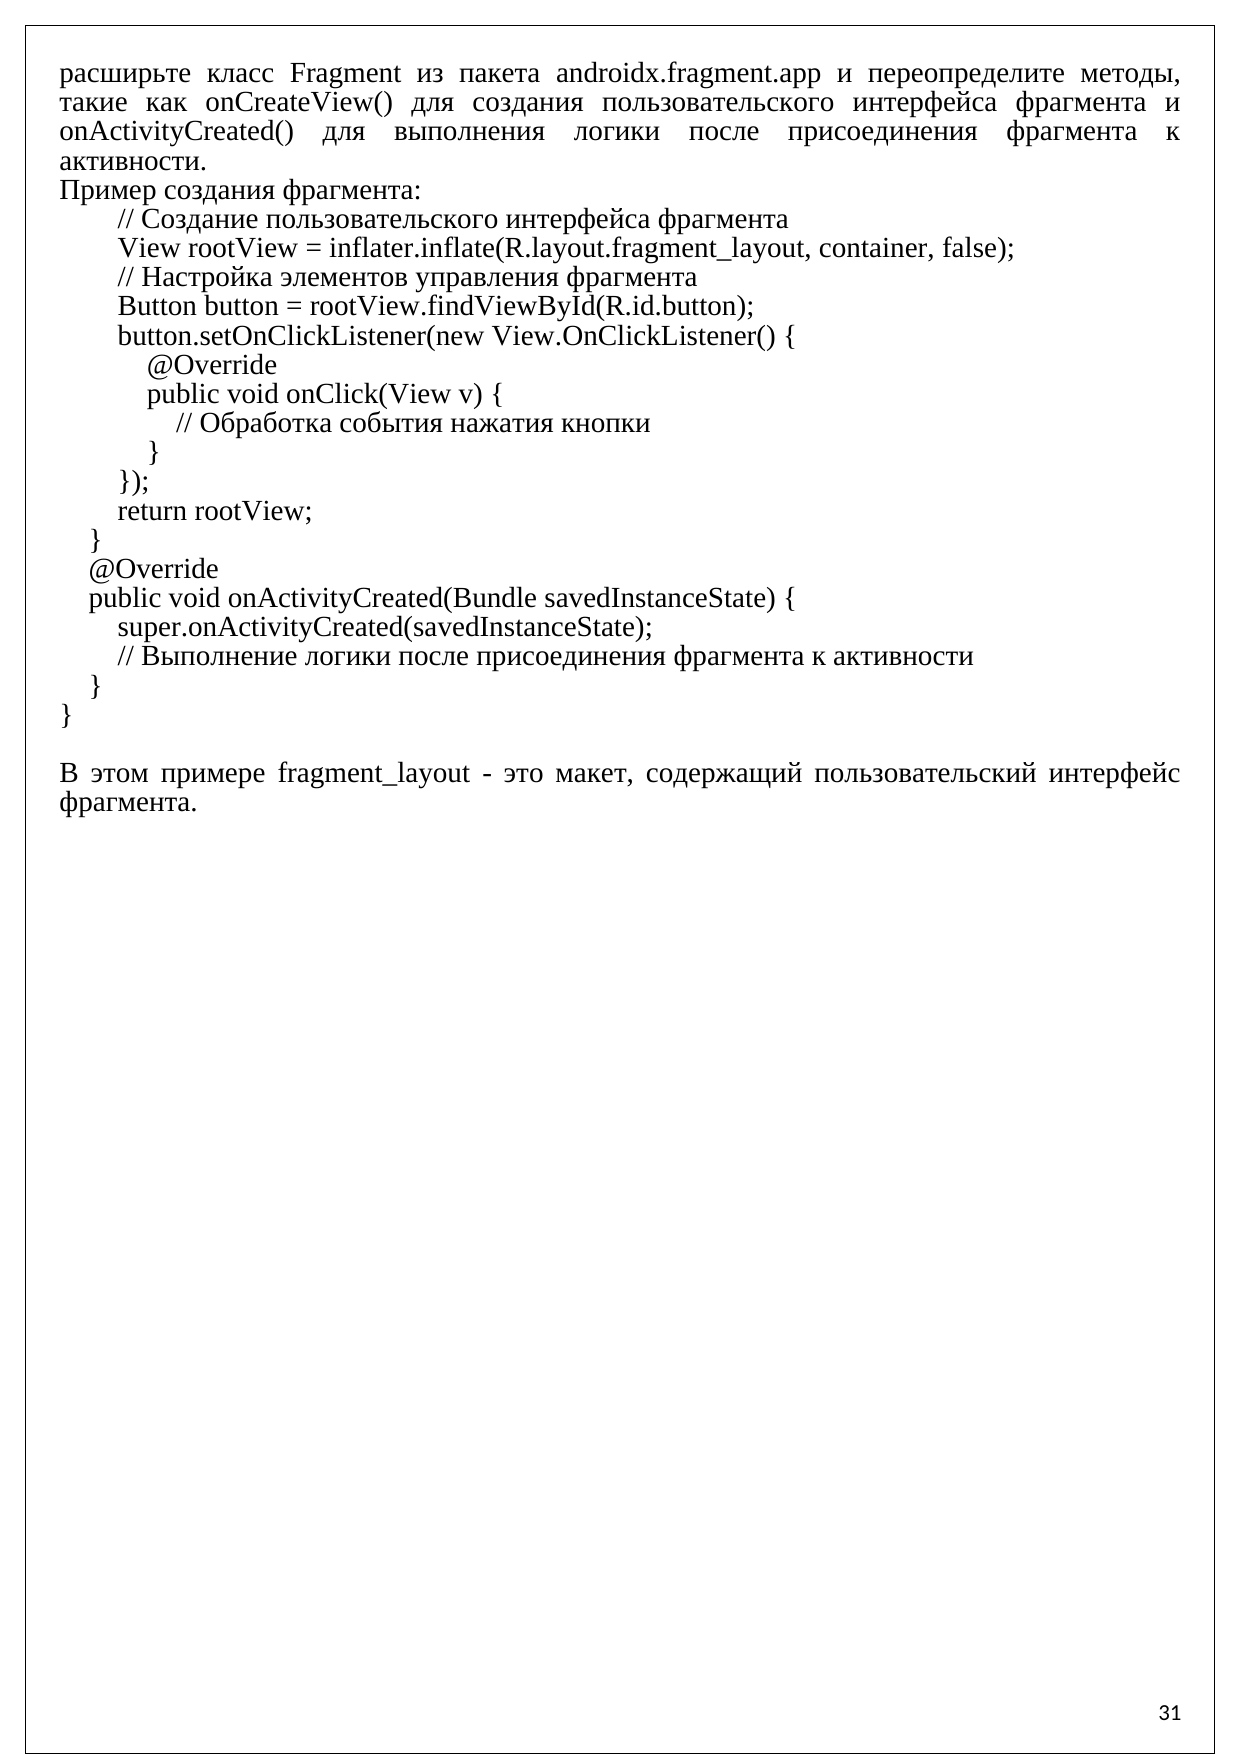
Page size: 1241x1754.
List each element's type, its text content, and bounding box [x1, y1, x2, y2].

text return rootView; [59, 497, 1181, 526]
text public void onClick(View v) { [59, 380, 1181, 409]
text } [59, 672, 1181, 701]
text Button button = rootView.findViewById(R.id.button); [59, 292, 1181, 322]
text View rootView = inflater.inflate(R.layout.fragment_layout, container, false); [59, 234, 1181, 263]
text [59, 59, 1181, 176]
text @Override [59, 555, 1181, 584]
text @Override [59, 351, 1181, 380]
text }); [59, 467, 1181, 497]
text // Настройка элементов управления фрагмента [59, 263, 1181, 292]
text } [59, 438, 1181, 467]
text В этом примере fragment_layout - это макет, содержащий пользовательский интерфейс фрагмента. [59, 759, 1181, 817]
text Пример создания фрагмента: [59, 176, 1181, 205]
text // Создание пользовательского интерфейса фрагмента [59, 205, 1181, 234]
text } [59, 526, 1181, 555]
text button.setOnClickListener(new View.OnClickListener() { [59, 322, 1181, 351]
text // Выполнение логики после присоединения фрагмента к активности [59, 642, 1181, 672]
text } [59, 701, 1181, 730]
text // Обработка события нажатия кнопки [59, 409, 1181, 438]
text super.onActivityCreated(savedInstanceState); [59, 613, 1181, 642]
text public void onActivityCreated(Bundle savedInstanceState) { [59, 584, 1181, 613]
